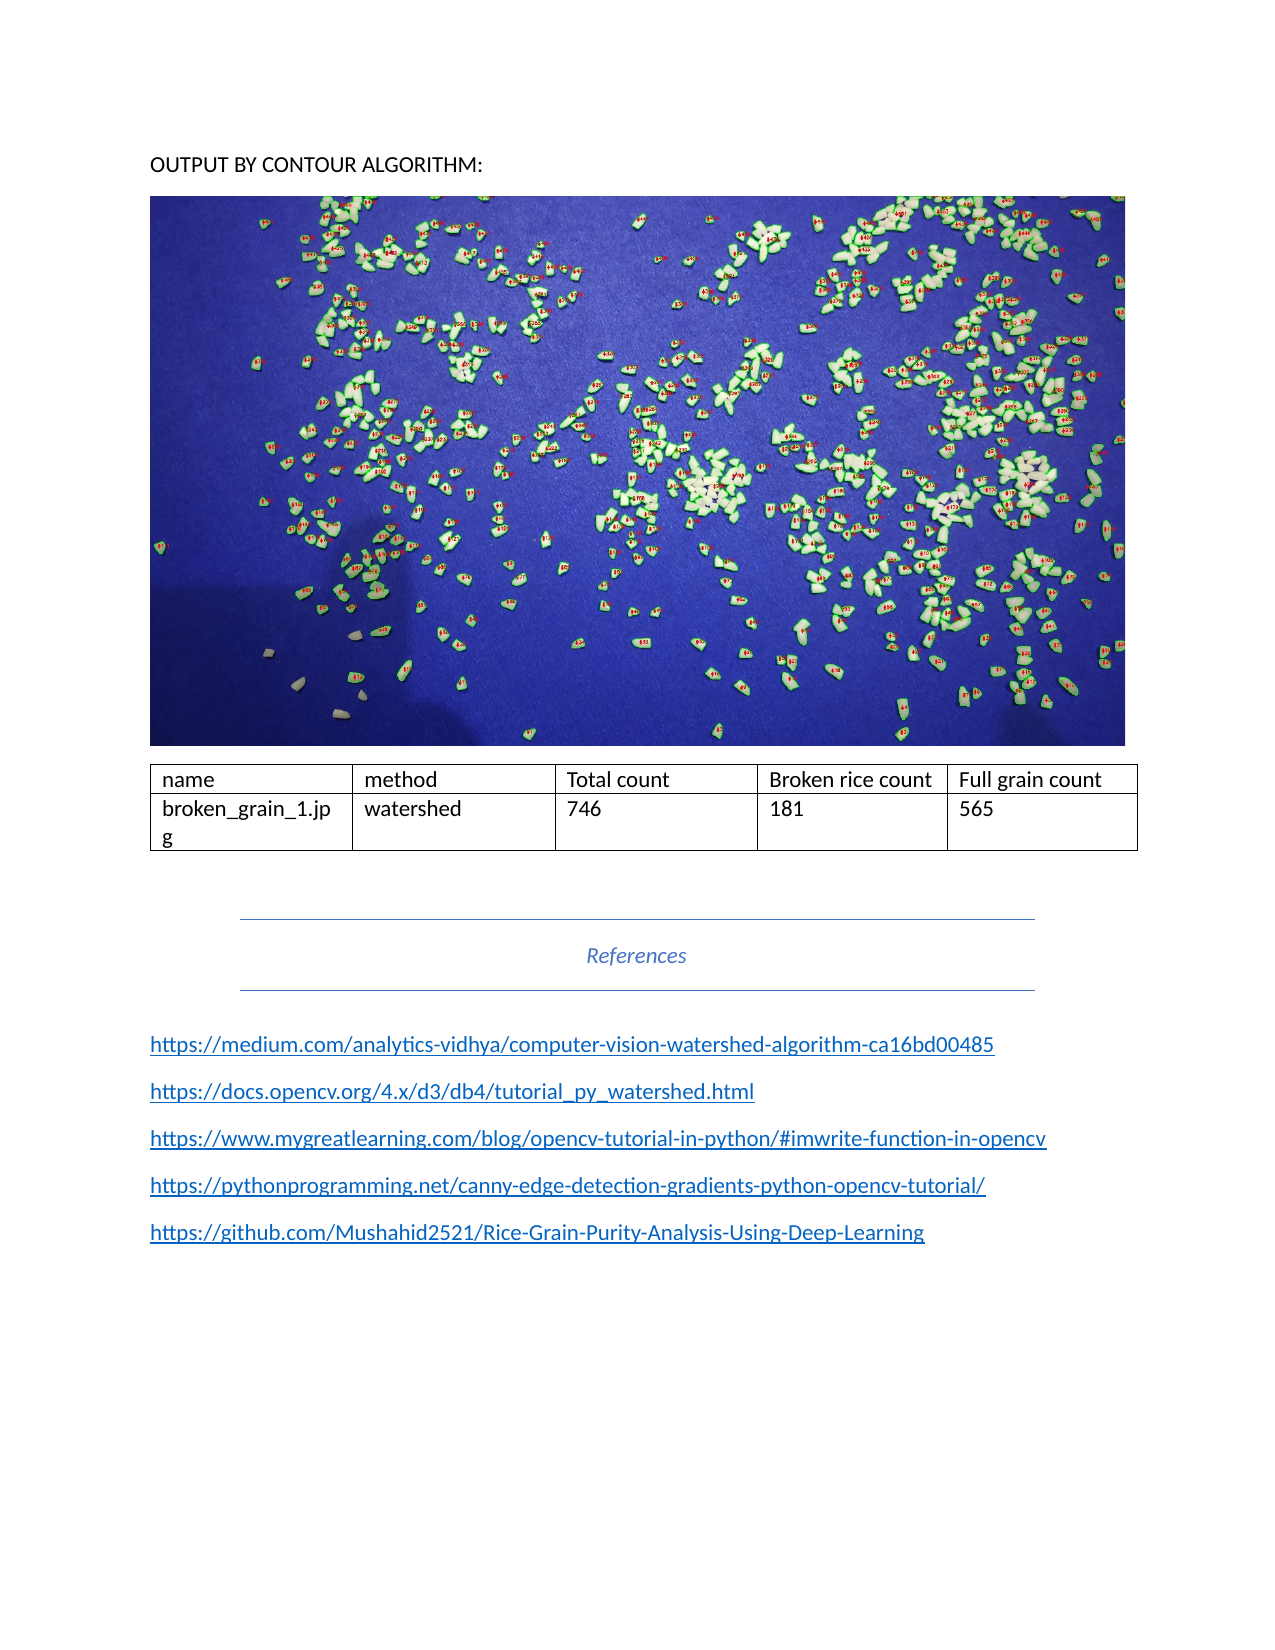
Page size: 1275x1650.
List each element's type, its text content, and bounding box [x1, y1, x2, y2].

text https://www.mygreatlearning.com/blog/opencv-tutorial-in-python/#imwrite-function-in-opencv [150, 1124, 1125, 1152]
text https://medium.com/analytics-vidhya/computer-vision-watershed-algorithm-ca16bd00485 [150, 1031, 1125, 1058]
table_header Broken rice count [758, 765, 947, 793]
table_cell 746 [556, 794, 757, 850]
table_header Total count [556, 765, 757, 793]
table_cell 565 [948, 794, 1137, 850]
table_header method [353, 765, 555, 793]
text https://docs.opencv.org/4.x/d3/db4/tutorial_py_watershed.html [150, 1077, 1125, 1105]
text https://github.com/Mushahid2521/Rice-Grain-Purity-Analysis-Using-Deep-Learning [150, 1218, 1125, 1246]
text OUTPUT BY CONTOUR ALGORITHM: [150, 150, 1125, 178]
table_header name [151, 765, 352, 793]
table_header Full grain count [948, 765, 1137, 793]
table_cell broken_grain_1.jpg [151, 794, 352, 850]
text References [240, 920, 1035, 990]
table_cell 181 [758, 794, 947, 850]
table_cell watershed [353, 794, 555, 850]
picture [150, 196, 1125, 746]
text https://pythonprogramming.net/canny-edge-detection-gradients-python-opencv-tutorial/ [150, 1171, 1125, 1199]
